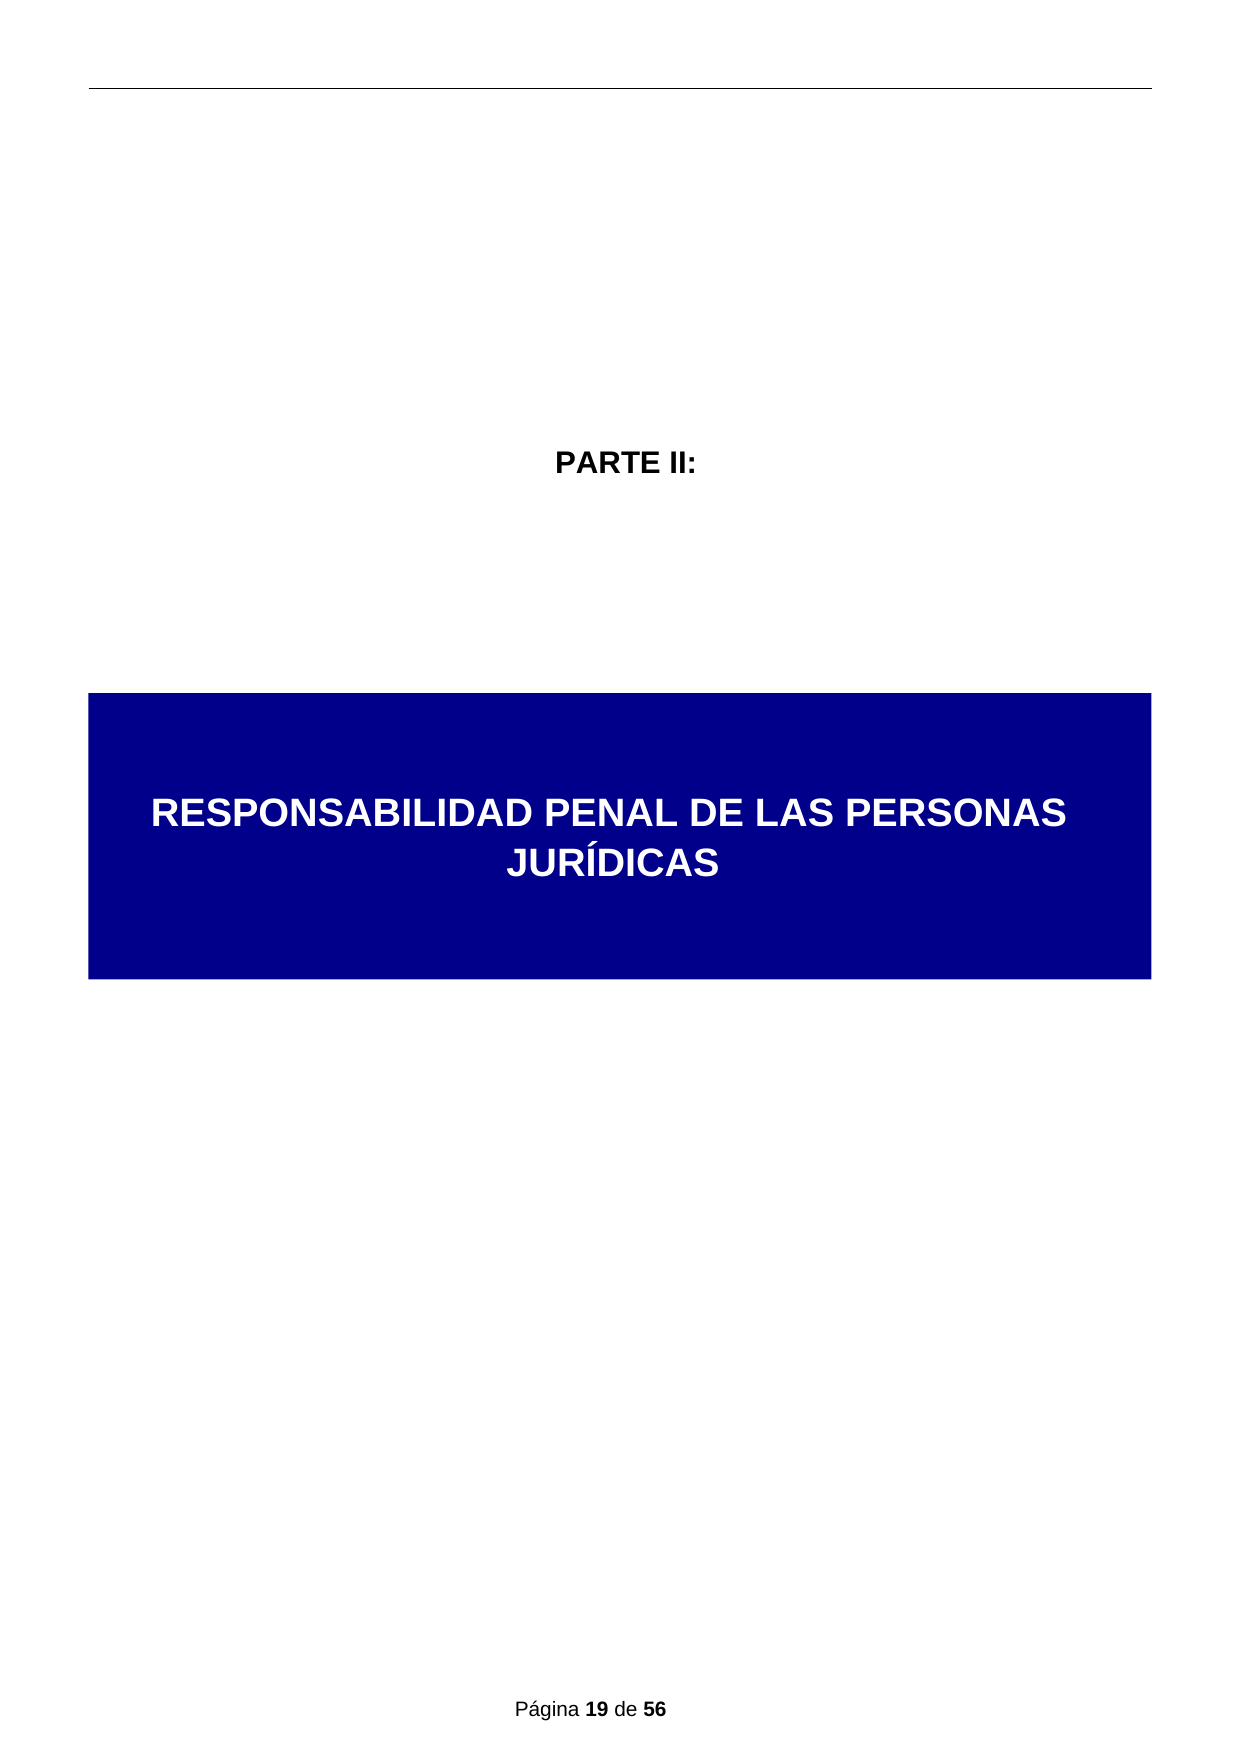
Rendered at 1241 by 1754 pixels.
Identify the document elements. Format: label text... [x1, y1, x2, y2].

subtitle PARTE II: [88, 444, 1163, 480]
